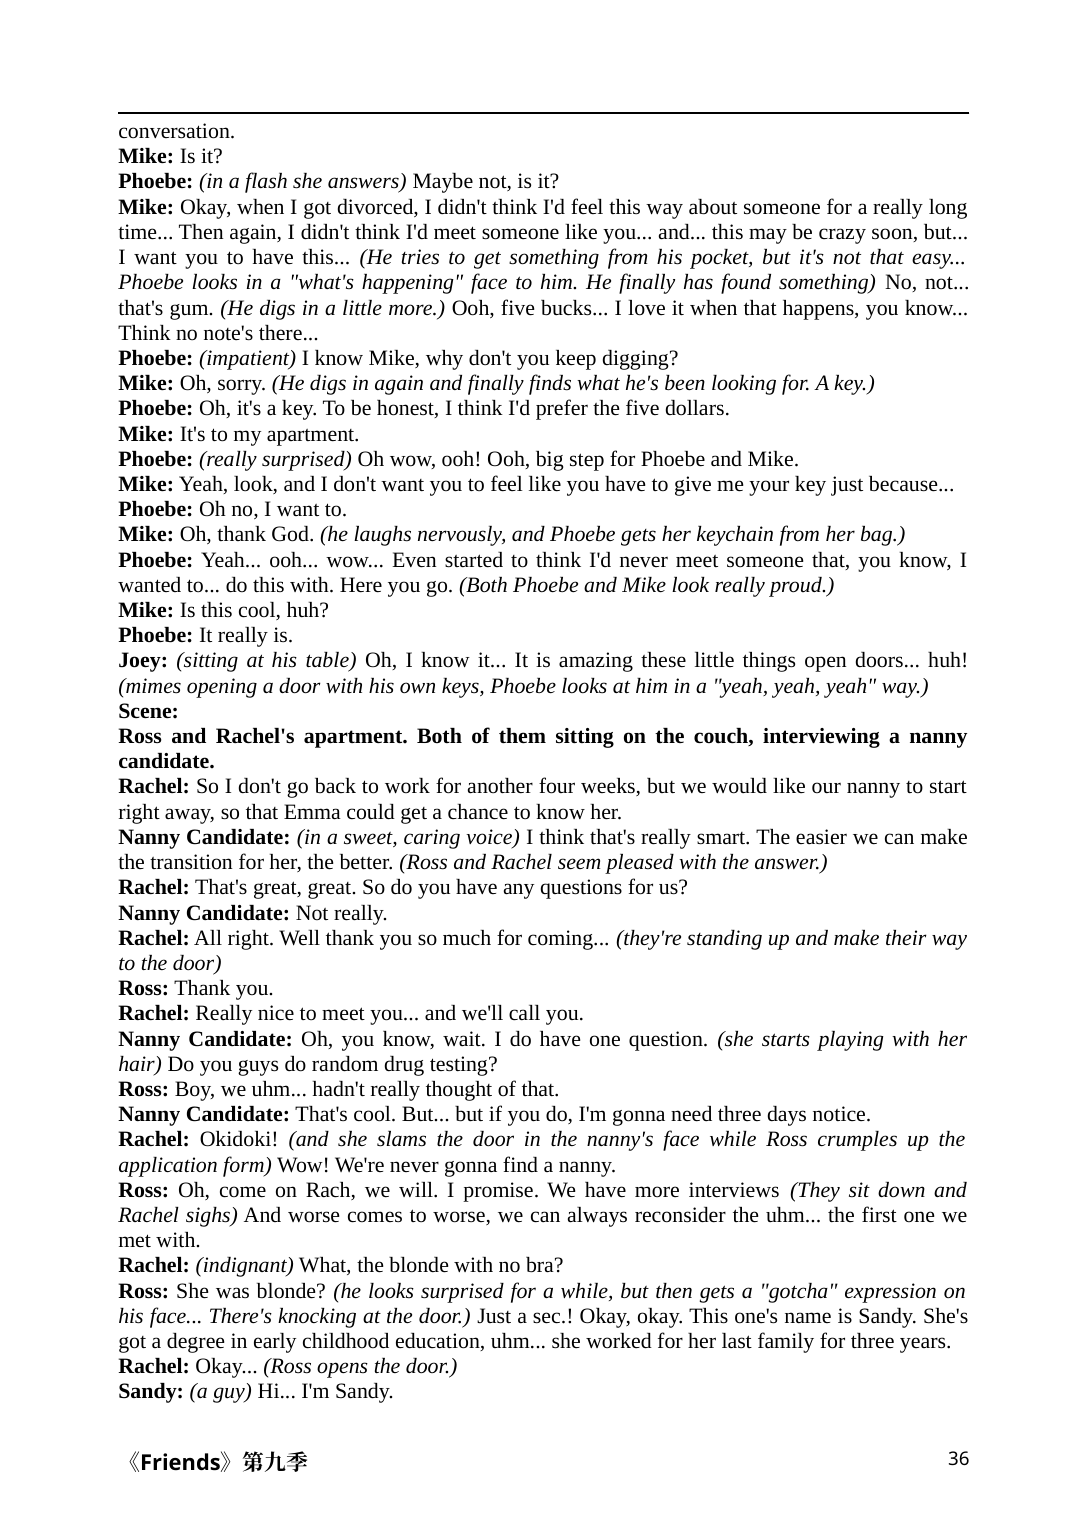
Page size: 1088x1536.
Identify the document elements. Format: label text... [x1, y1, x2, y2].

text Phoebe: (in a flash she answers) Maybe not, is it? [118, 168, 969, 194]
text Joey: (sitting at his table) Oh, I know it... It is amazing these little things open doors... huh! (mimes opening a door with his own keys, Phoebe looks at him in a "yeah, yeah, yeah" way.) [118, 647, 969, 698]
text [118, 118, 969, 143]
text Ross: Boy, we uhm... hadn't really thought of that. [118, 1076, 969, 1101]
text Phoebe: It really is. [118, 622, 969, 647]
text Sandy: (a guy) Hi... I'm Sandy. [118, 1378, 969, 1404]
text Mike: Okay, when I got divorced, I didn't think I'd feel this way about someone for a really long time... Then again, I didn't think I'd meet someone like you... and... this may be crazy soon, but... I want you to have this... (He tries to get something from his pocket, but it's not that easy... Phoebe looks in a "what's happening" face to him. He finally has found something) No, not... that's gum. (He digs in a little more.) Ooh, five bucks... I love it when that happens, you know... Think no note's there... [118, 194, 969, 345]
text Rachel: That's great, great. So do you have any questions for us? [118, 874, 969, 899]
text Phoebe: (impatient) I know Mike, why don't you keep digging? [118, 345, 969, 370]
text Mike: Oh, sorry. (He digs in again and finally finds what he's been looking for. A key.) [118, 370, 969, 395]
text Rachel: Okay... (Ross opens the door.) [118, 1353, 969, 1378]
text Nanny Candidate: Not really. [118, 899, 969, 925]
text Phoebe: Oh, it's a key. To be honest, I think I'd prefer the five dollars. [118, 395, 969, 421]
text Nanny Candidate: (in a sweet, caring voice) I think that's really smart. The easier we can make the transition for her, the better. (Ross and Rachel seem pleased with the answer.) [118, 824, 969, 874]
text Scene: Ross and Rachel's apartment. Both of them sitting on the couch, interviewing a nanny candidate. [118, 698, 969, 773]
text Rachel: (indignant) What, the blonde with no bra? [118, 1252, 969, 1278]
text Rachel: Really nice to meet you... and we'll call you. [118, 1000, 969, 1026]
text Rachel: Okidoki! (and she slams the door in the nanny's face while Ross crumples up the application form) Wow! We're never gonna find a nanny. [118, 1126, 969, 1177]
text Mike: It's to my apartment. [118, 421, 969, 446]
text Phoebe: (really surprised) Oh wow, ooh! Ooh, big step for Phoebe and Mike. [118, 446, 969, 471]
text Rachel: All right. Well thank you so much for coming... (they're standing up and make their way to the door) [118, 925, 969, 975]
text Nanny Candidate: Oh, you know, wait. I do have one question. (she starts playing with her hair) Do you guys do random drug testing? [118, 1026, 969, 1076]
text Ross: She was blonde? (he looks surprised for a while, but then gets a "gotcha" expression on his face... There's knocking at the door.) Just a sec.! Okay, okay. This one's name is Sandy. She's got a degree in early childhood education, uhm... she worked for her last family for three years. [118, 1278, 969, 1353]
text Rachel: So I don't go back to work for another four weeks, but we would like our nanny to start right away, so that Emma could get a chance to know her. [118, 773, 969, 824]
text Mike: Yeah, look, and I don't want you to feel like you have to give me your key just because... [118, 471, 969, 496]
text Nanny Candidate: That's cool. But... but if you do, I'm gonna need three days notice. [118, 1101, 969, 1126]
text Mike: Is this cool, huh? [118, 597, 969, 622]
text Phoebe: Oh no, I want to. [118, 496, 969, 521]
text Ross: Thank you. [118, 975, 969, 1000]
text Phoebe: Yeah... ooh... wow... Even started to think I'd never meet someone that, you know, I wanted to... do this with. Here you go. (Both Phoebe and Mike look really proud.) [118, 547, 969, 597]
text Mike: Oh, thank God. (he laughs nervously, and Phoebe gets her keychain from her bag.) [118, 521, 969, 547]
text Mike: Is it? [118, 143, 969, 168]
text Ross: Oh, come on Rach, we will. I promise. We have more interviews (They sit down and Rachel sighs) And worse comes to worse, we can always reconsider the uhm... the first one we met with. [118, 1177, 969, 1252]
